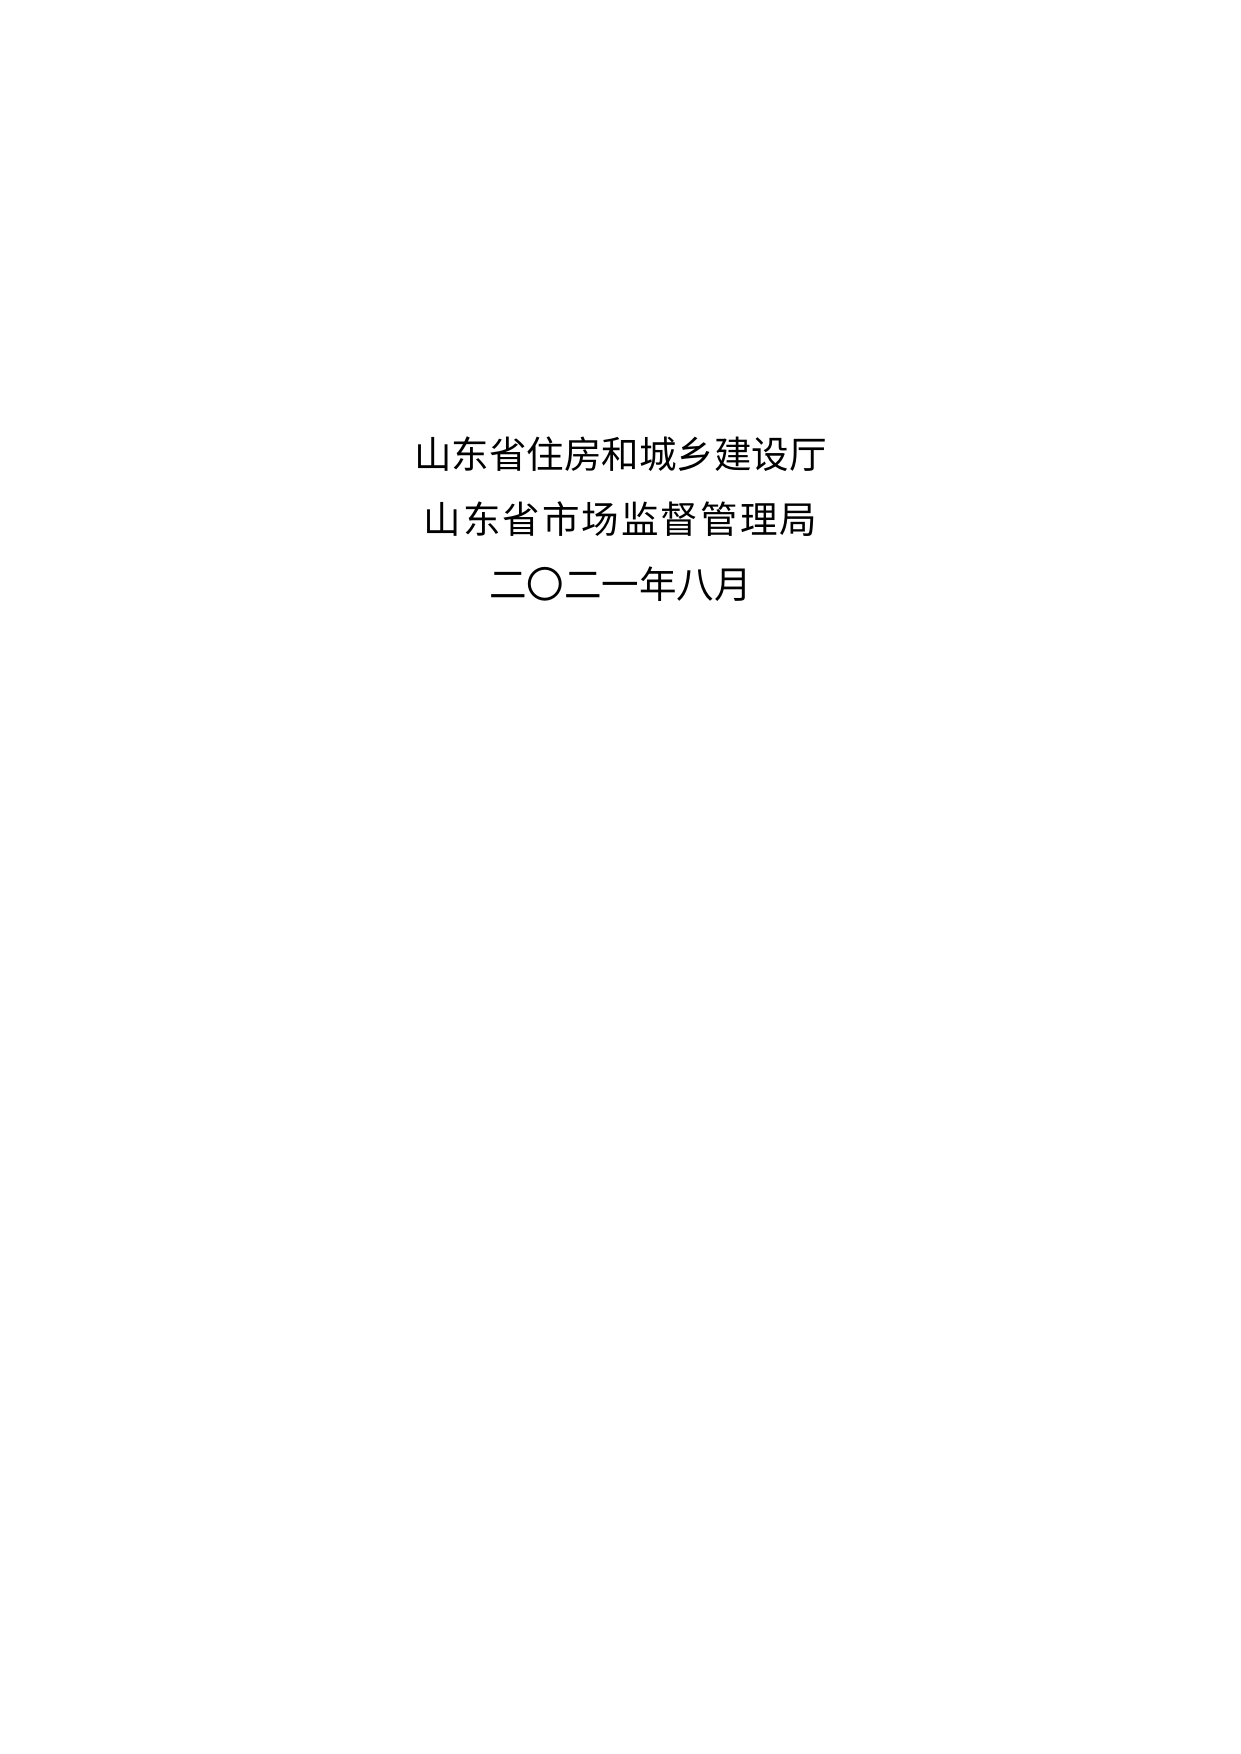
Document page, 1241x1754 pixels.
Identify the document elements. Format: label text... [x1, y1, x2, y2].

text 山东省市场监督管理局 [187, 484, 1053, 549]
text 二〇二一年八月 [187, 549, 1053, 614]
text 山东省住房和城乡建设厅 [187, 419, 1053, 484]
